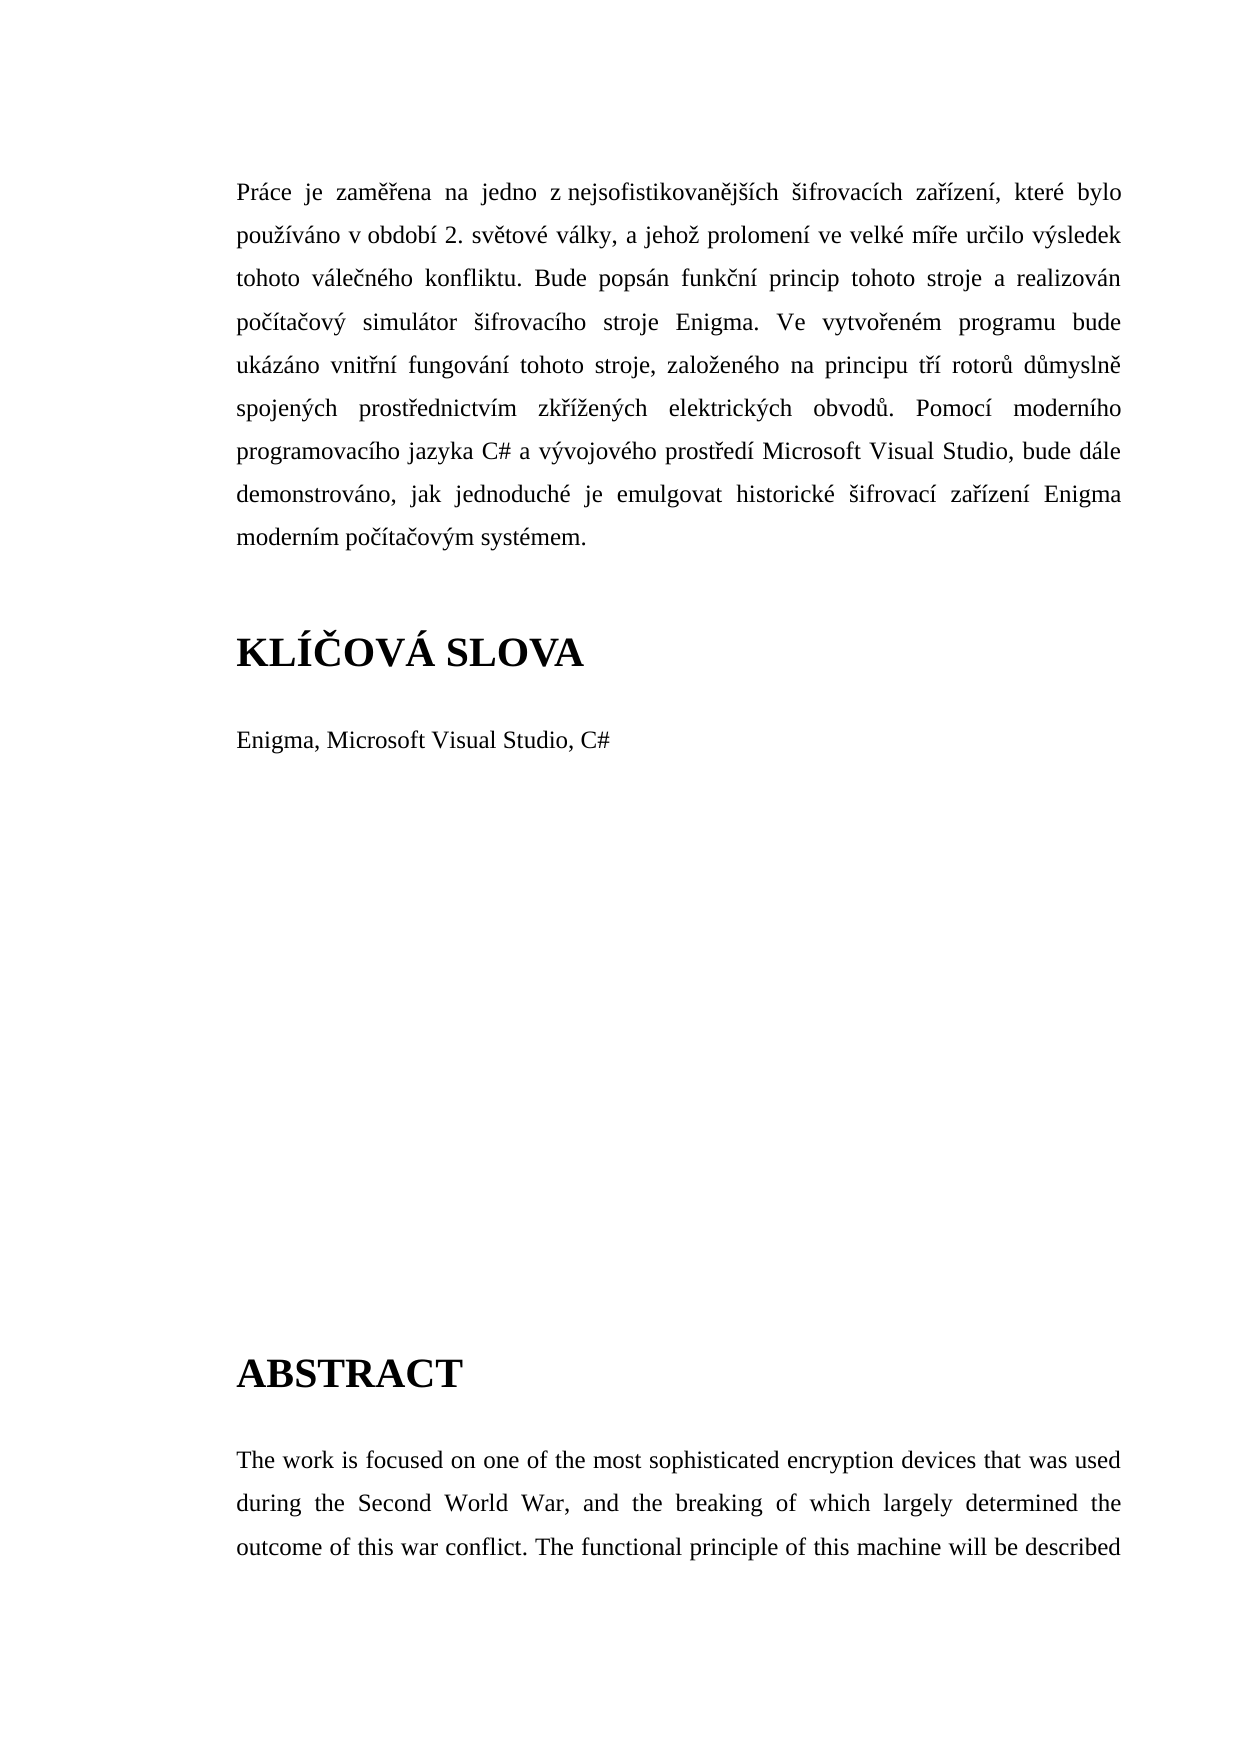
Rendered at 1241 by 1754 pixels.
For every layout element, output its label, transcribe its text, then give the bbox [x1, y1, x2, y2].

text KLÍČOVÁ SLOVA [236, 628, 1122, 676]
text Práce je zaměřena na jedno z nejsofistikovanějších šifrovacích zařízení, které bylo používáno v období 2. světové války, a jehož prolomení ve velké míře určilo výsledek tohoto válečného konfliktu. Bude popsán funkční princip tohoto stroje a realizován počítačový simulátor šifrovacího stroje Enigma. Ve vytvořeném programu bude ukázáno vnitřní fungování tohoto stroje, založeného na principu tří rotorů důmyslně spojených prostřednictvím zkřížených elektrických obvodů. Pomocí moderního programovacího jazyka C# a vývojového prostředí Microsoft Visual Studio, bude dále demonstrováno, jak jednoduché je emulgovat historické šifrovací zařízení Enigma moderním počítačovým systémem. [236, 177, 1122, 551]
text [236, 1445, 1122, 1560]
text Enigma, Microsoft Visual Studio, C# [236, 725, 1122, 753]
text ABSTRACT [236, 1348, 1122, 1396]
